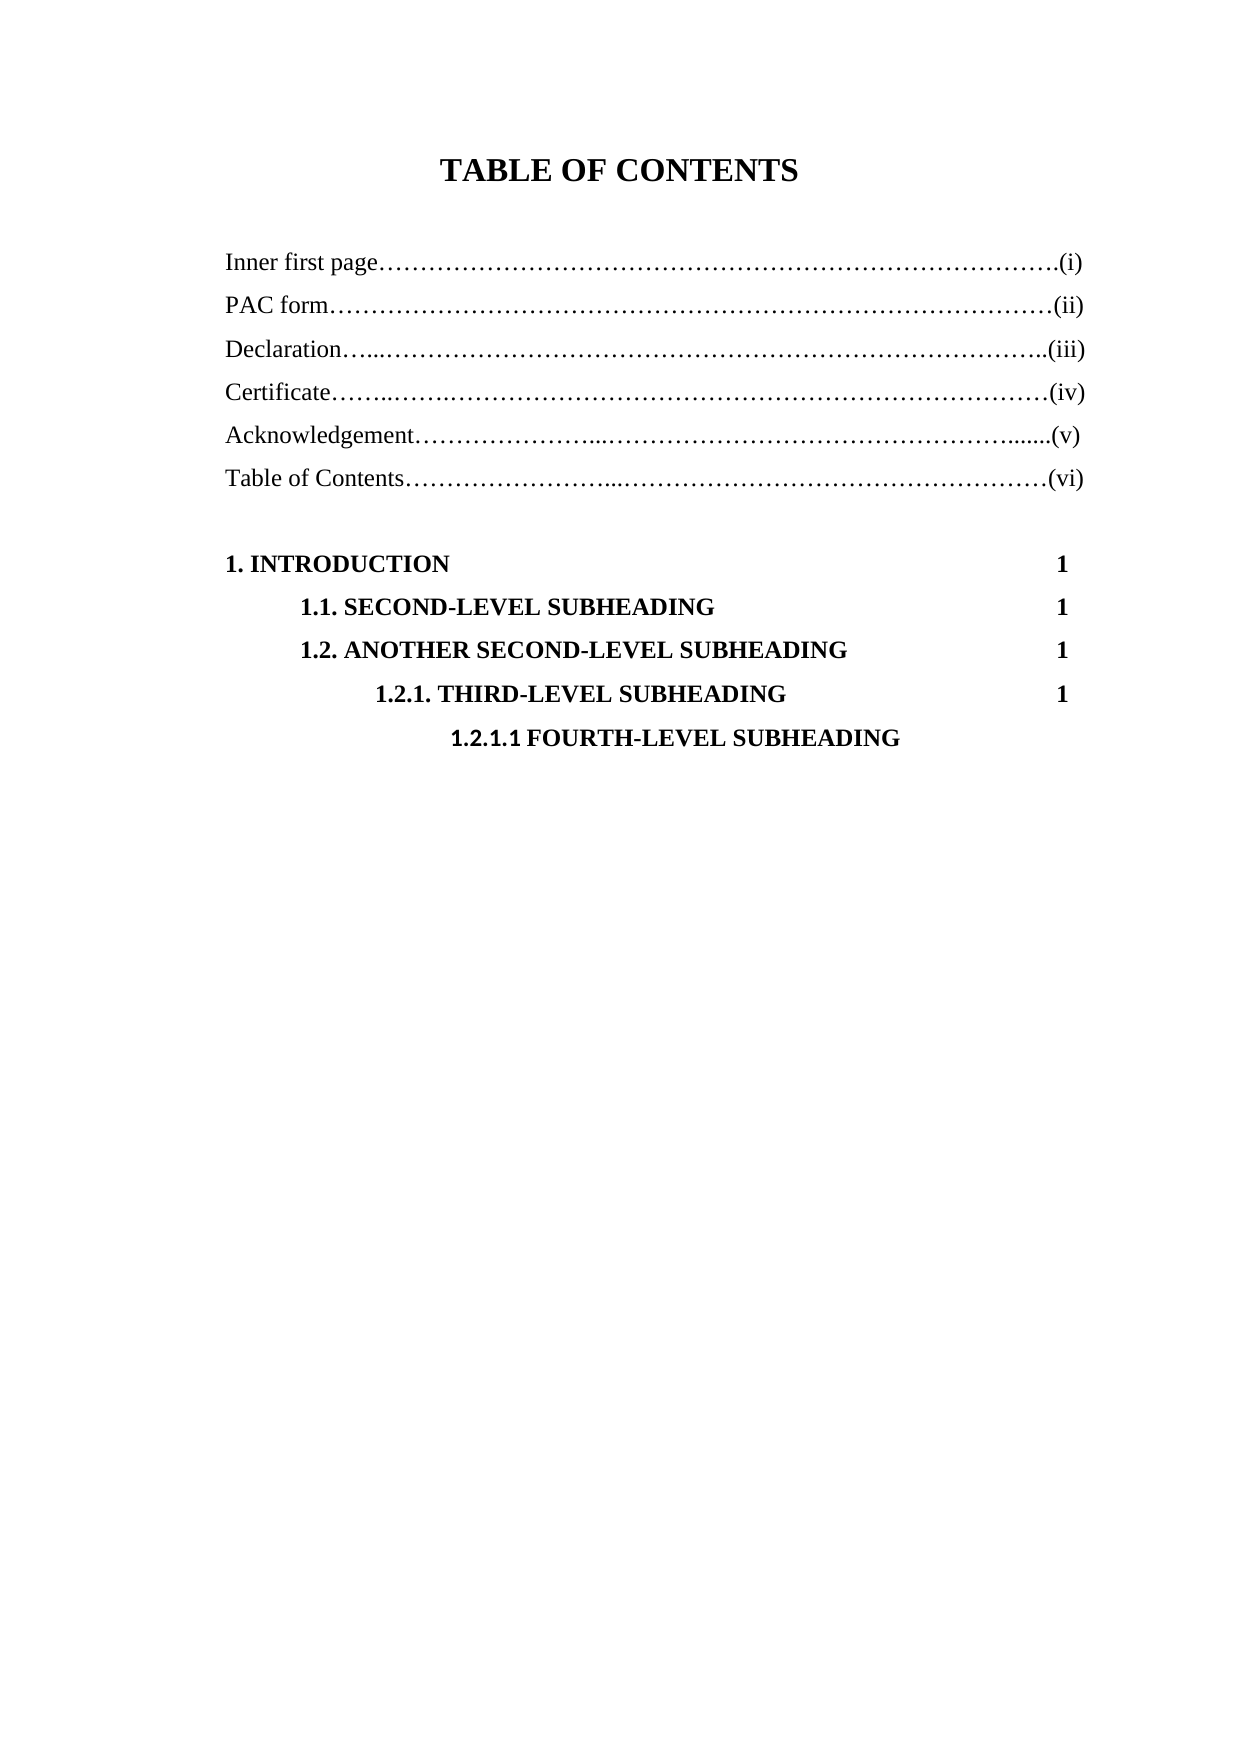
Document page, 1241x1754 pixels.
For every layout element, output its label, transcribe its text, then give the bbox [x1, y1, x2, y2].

text 1. INTRODUCTION 1 [225, 549, 1090, 578]
text Inner first page……………………………………………………………………….(i) PAC form……………………………………………………………………………(ii) [225, 247, 1090, 319]
subtitle 1.1. SECOND-LEVEL SUBHEADING 1 [225, 592, 1090, 621]
text Certificate……..…….………………………………………………………………(iv) [225, 377, 1090, 406]
text Declaration…...……………………………………………………………………..(iii) [225, 334, 1090, 362]
text 1.2.1.1 FOURTH-LEVEL SUBHEADING [225, 722, 1090, 752]
subtitle 1.2. ANOTHER SECOND-LEVEL SUBHEADING 1 [225, 636, 1090, 664]
subtitle 1.2.1. THIRD-LEVEL SUBHEADING 1 [300, 679, 1090, 707]
text TABLE OF CONTENTS [225, 150, 1013, 188]
text Table of Contents……………………...……………………………………………(vi) [225, 463, 1090, 492]
text Acknowledgement…………………...………………………………………….......(v) [225, 420, 1090, 449]
